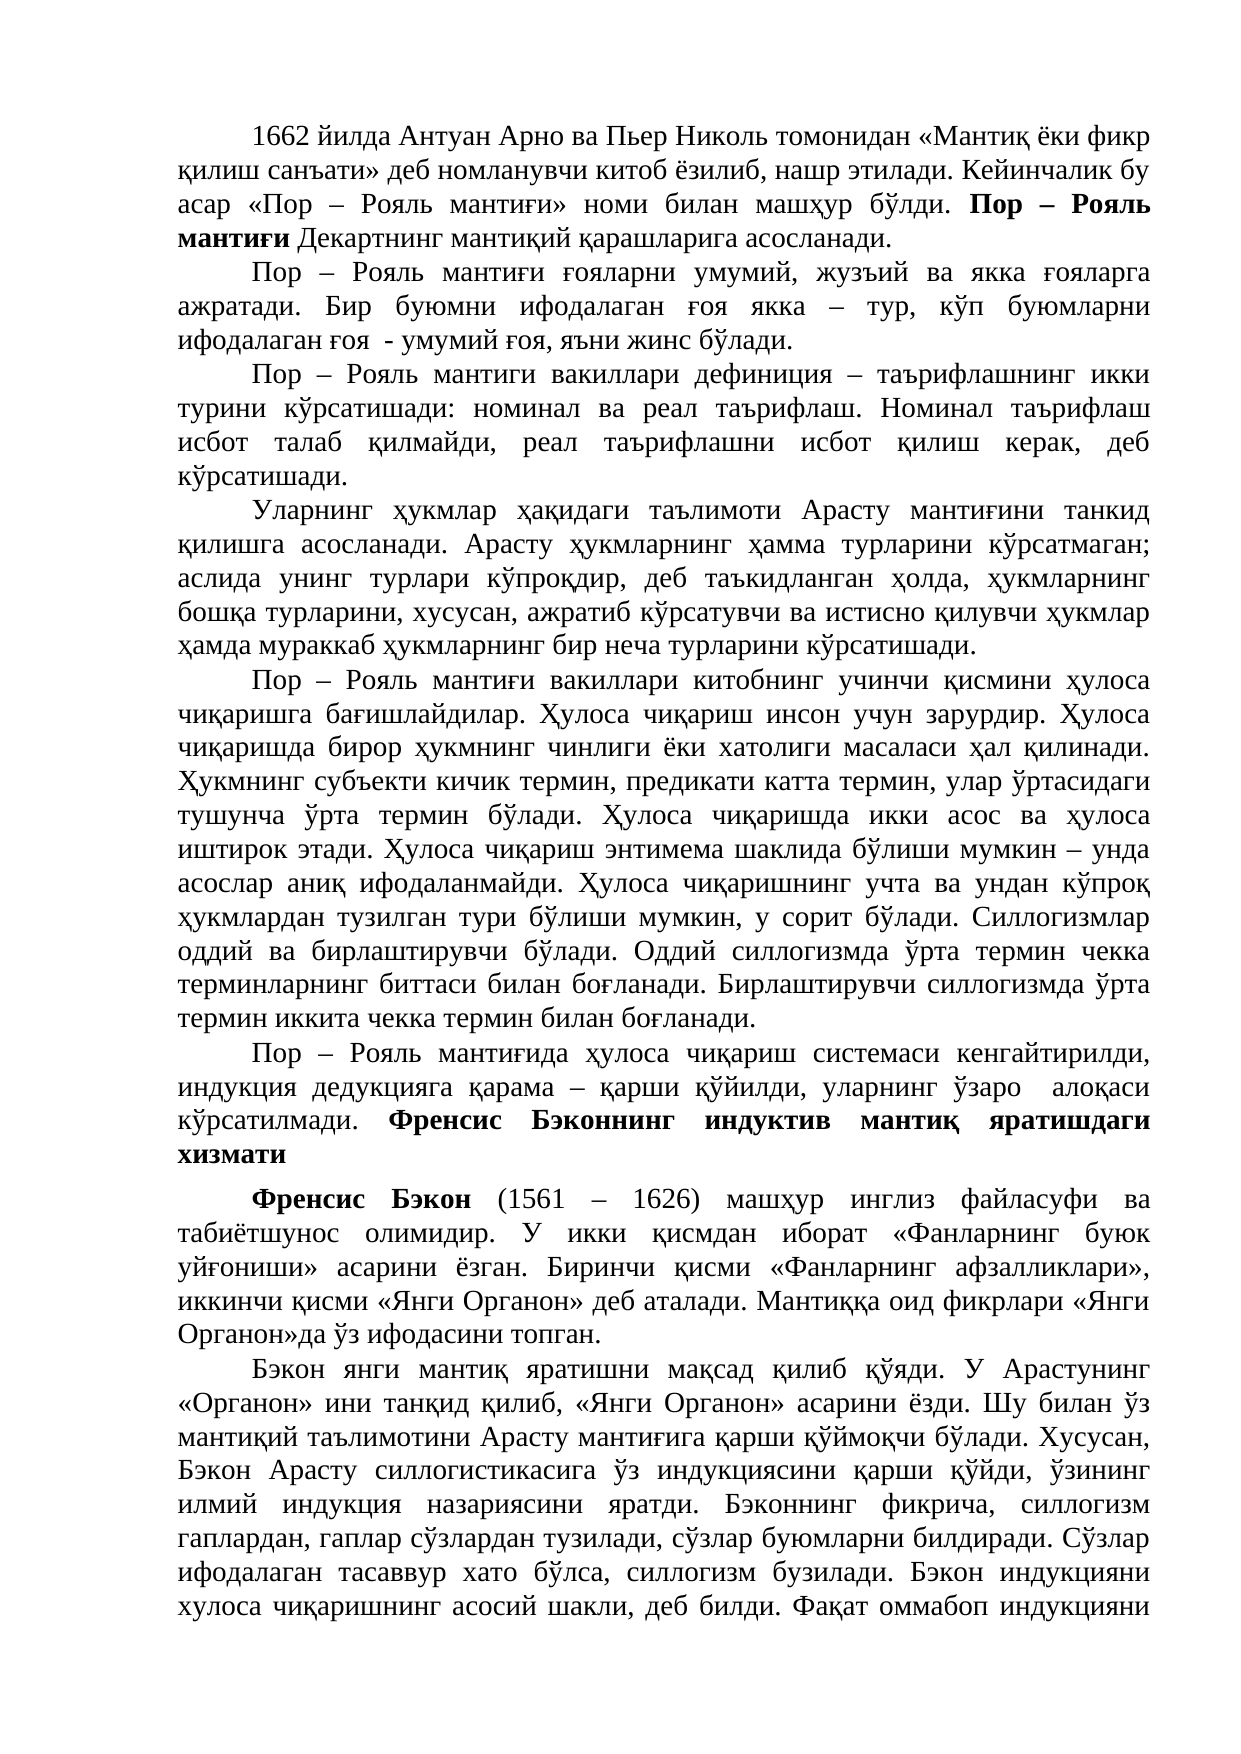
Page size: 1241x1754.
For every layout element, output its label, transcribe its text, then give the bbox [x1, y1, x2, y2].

text 1662 йилда Антуан Арно ва Пьер Николь томонидан «Мантиқ ёки фикр қилиш санъати» деб номланувчи китоб ёзилиб, нашр этилади. Кейинчалик бу асар «Пор – Рояль мантиғи» номи билан машҳур бўлди. Пор – Рояль мантиғи Декартнинг мантиқий қарашларига асосланади. [177, 118, 1151, 253]
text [177, 1351, 1151, 1621]
text Пор – Рояль мантиги вакиллари дефиниция – таърифлашнинг икки турини кўрсатишади: номинал ва реал таърифлаш. Номинал таърифлаш исбот талаб қилмайди, реал таърифлашни исбот қилиш керак, деб кўрсатишади. [177, 356, 1151, 491]
text Пор – Рояль мантиғида ҳулоса чиқариш системаси кенгайтирилди, индукция дедукцияга қарама – қарши қўйилди, уларнинг ўзаро алоқаси кўрсатилмади. Френсис Бэконнинг индуктив мантиқ яратишдаги хизмати [177, 1035, 1151, 1170]
text Пор – Рояль мантиғи вакиллари китобнинг учинчи қисмини ҳулоса чиқаришга бағишлайдилар. Ҳулоса чиқариш инсон учун зарурдир. Ҳулоса чиқаришда бирор ҳукмнинг чинлиги ёки хатолиги масаласи ҳал қилинади. Ҳукмнинг субъекти кичик термин, предикати катта термин, улар ўртасидаги тушунча ўрта термин бўлади. Ҳулоса чиқаришда икки асос ва ҳулоса иштирок этади. Ҳулоса чиқариш энтимема шаклида бўлиши мумкин – унда асослар аниқ ифодаланмайди. Ҳулоса чиқаришнинг учта ва ундан кўпроқ ҳукмлардан тузилган тури бўлиши мумкин, у сорит бўлади. Силлогизмлар оддий ва бирлаштирувчи бўлади. Оддий силлогизмда ўрта термин чекка терминларнинг биттаси билан боғланади. Бирлаштирувчи силлогизмда ўрта термин иккита чекка термин билан боғланади. [177, 662, 1151, 1034]
text Пор – Рояль мантиғи ғояларни умумий, жузъий ва якка ғояларга ажратади. Бир буюмни ифодалаган ғоя якка – тур, кўп буюмларни ифодалаган ғоя - умумий ғоя, яъни жинс бўлади. [177, 254, 1151, 355]
text Уларнинг ҳукмлар ҳақидаги таълимоти Арасту мантиғини танкид қилишга асосланади. Арасту ҳукмларнинг ҳамма турларини кўрсатмаган; аслида унинг турлари кўпроқдир, деб таъкидланган ҳолда, ҳукмларнинг бошқа турларини, хусусан, ажратиб кўрсатувчи ва истисно қилувчи ҳукмлар ҳамда мураккаб ҳукмларнинг бир неча турларини кўрсатишади. [177, 492, 1151, 661]
text Френсис Бэкон (1561 – 1626) машҳур инглиз файласуфи ва табиётшунос олимидир. У икки қисмдан иборат «Фанларнинг буюк уйғониши» асарини ёзган. Биринчи қисми «Фанларнинг афзалликлари», иккинчи қисми «Янги Органон» деб аталади. Мантиққа оид фикрлари «Янги Органон»да ўз ифодасини топган. [177, 1181, 1151, 1350]
